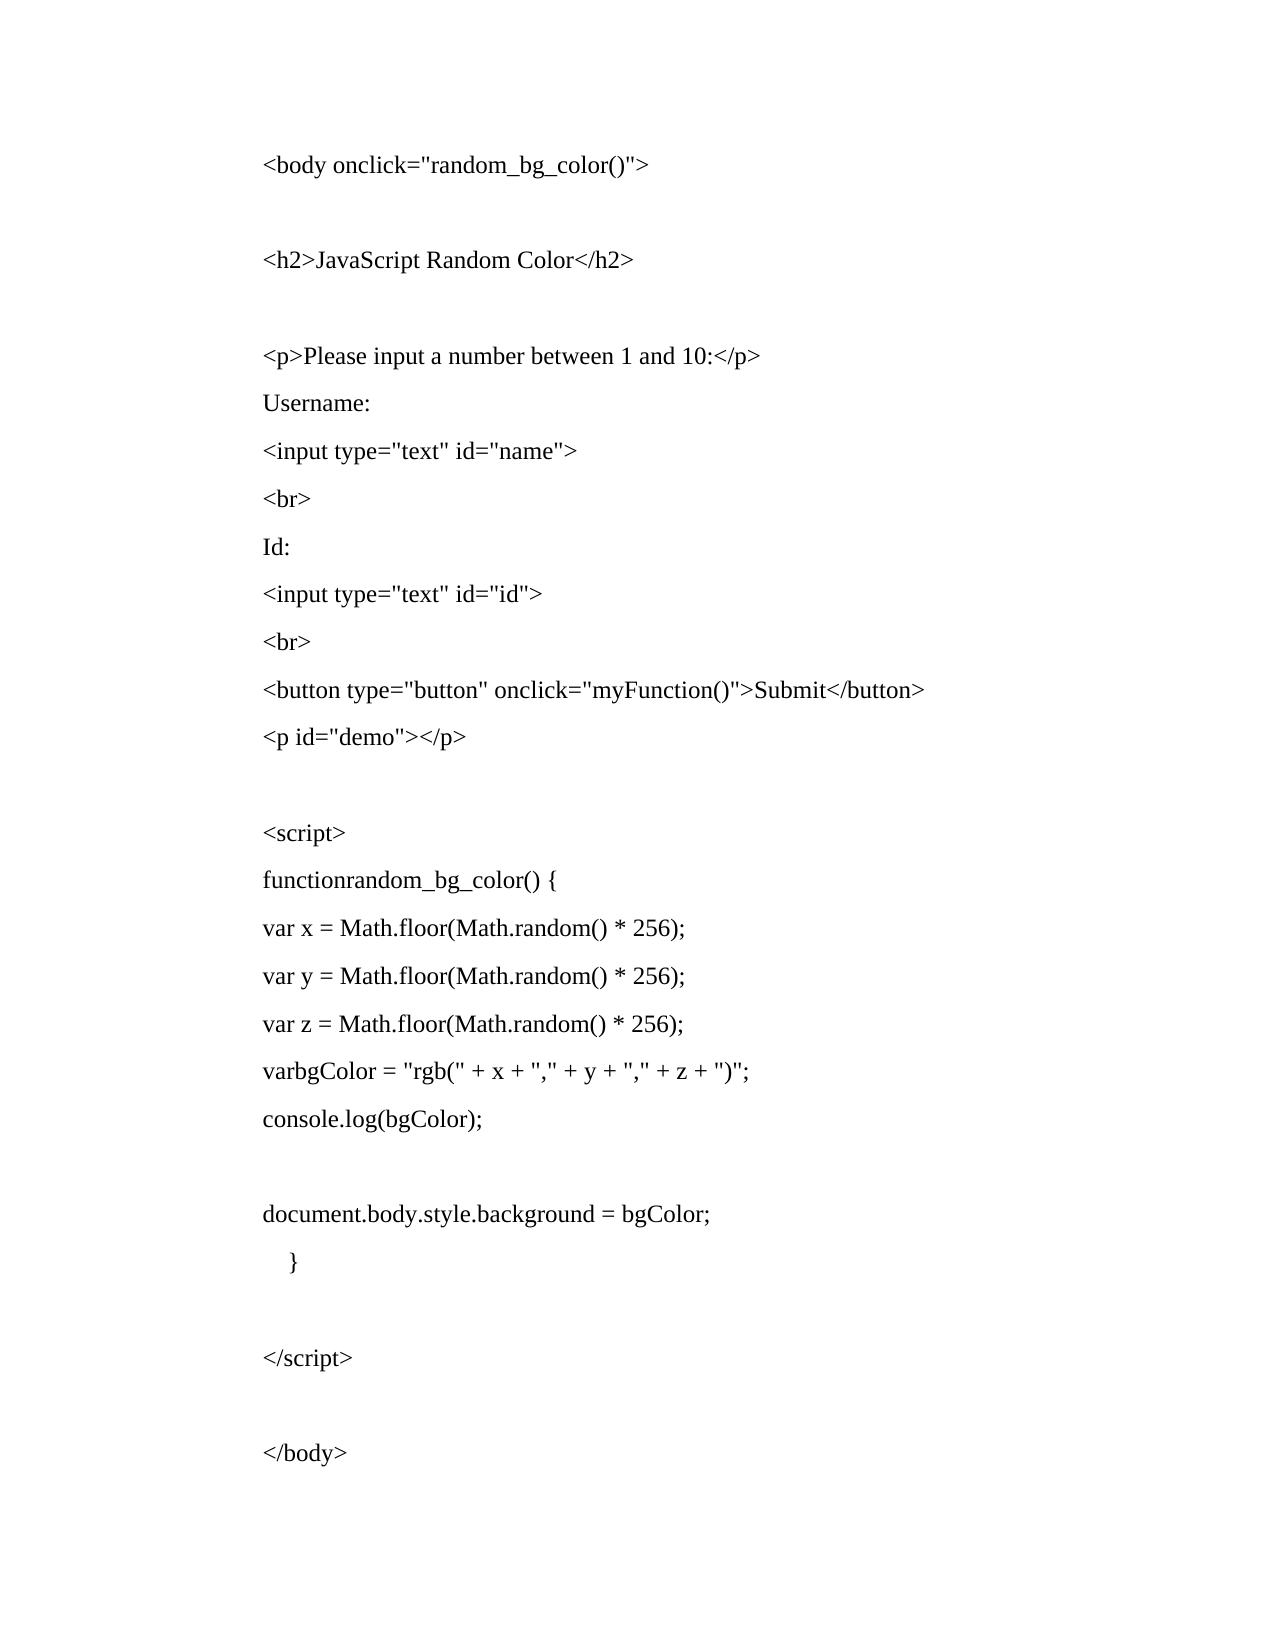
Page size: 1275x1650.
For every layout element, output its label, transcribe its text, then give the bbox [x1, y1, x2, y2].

text <h2>JavaScript Random Color</h2> [262, 245, 1125, 274]
text <input type="text" id="id"> [262, 579, 1125, 608]
text varbgColor = "rgb(" + x + "," + y + "," + z + ")"; [262, 1056, 1125, 1085]
text <p>Please input a number between 1 and 10:</p> [262, 341, 1125, 369]
text <br> [262, 627, 1125, 656]
text <p id="demo"></p> [262, 722, 1125, 751]
text <input type="text" id="name"> [262, 436, 1125, 465]
text var z = Math.floor(Math.random() * 256); [262, 1009, 1125, 1037]
text </body> [262, 1438, 1125, 1467]
text } [262, 1247, 1125, 1276]
text functionrandom_bg_color() { [262, 866, 1125, 894]
text <script> [262, 818, 1125, 847]
text document.body.style.background = bgColor; [262, 1199, 1125, 1228]
text </script> [262, 1343, 1125, 1371]
text <body onclick="random_bg_color()"> [262, 150, 1125, 179]
text Id: [262, 532, 1125, 560]
text console.log(bgColor); [262, 1104, 1125, 1133]
text <br> [262, 484, 1125, 513]
text var y = Math.floor(Math.random() * 256); [262, 961, 1125, 990]
text var x = Math.floor(Math.random() * 256); [262, 913, 1125, 942]
text <button type="button" onclick="myFunction()">Submit</button> [262, 675, 1125, 703]
text Username: [262, 388, 1125, 417]
